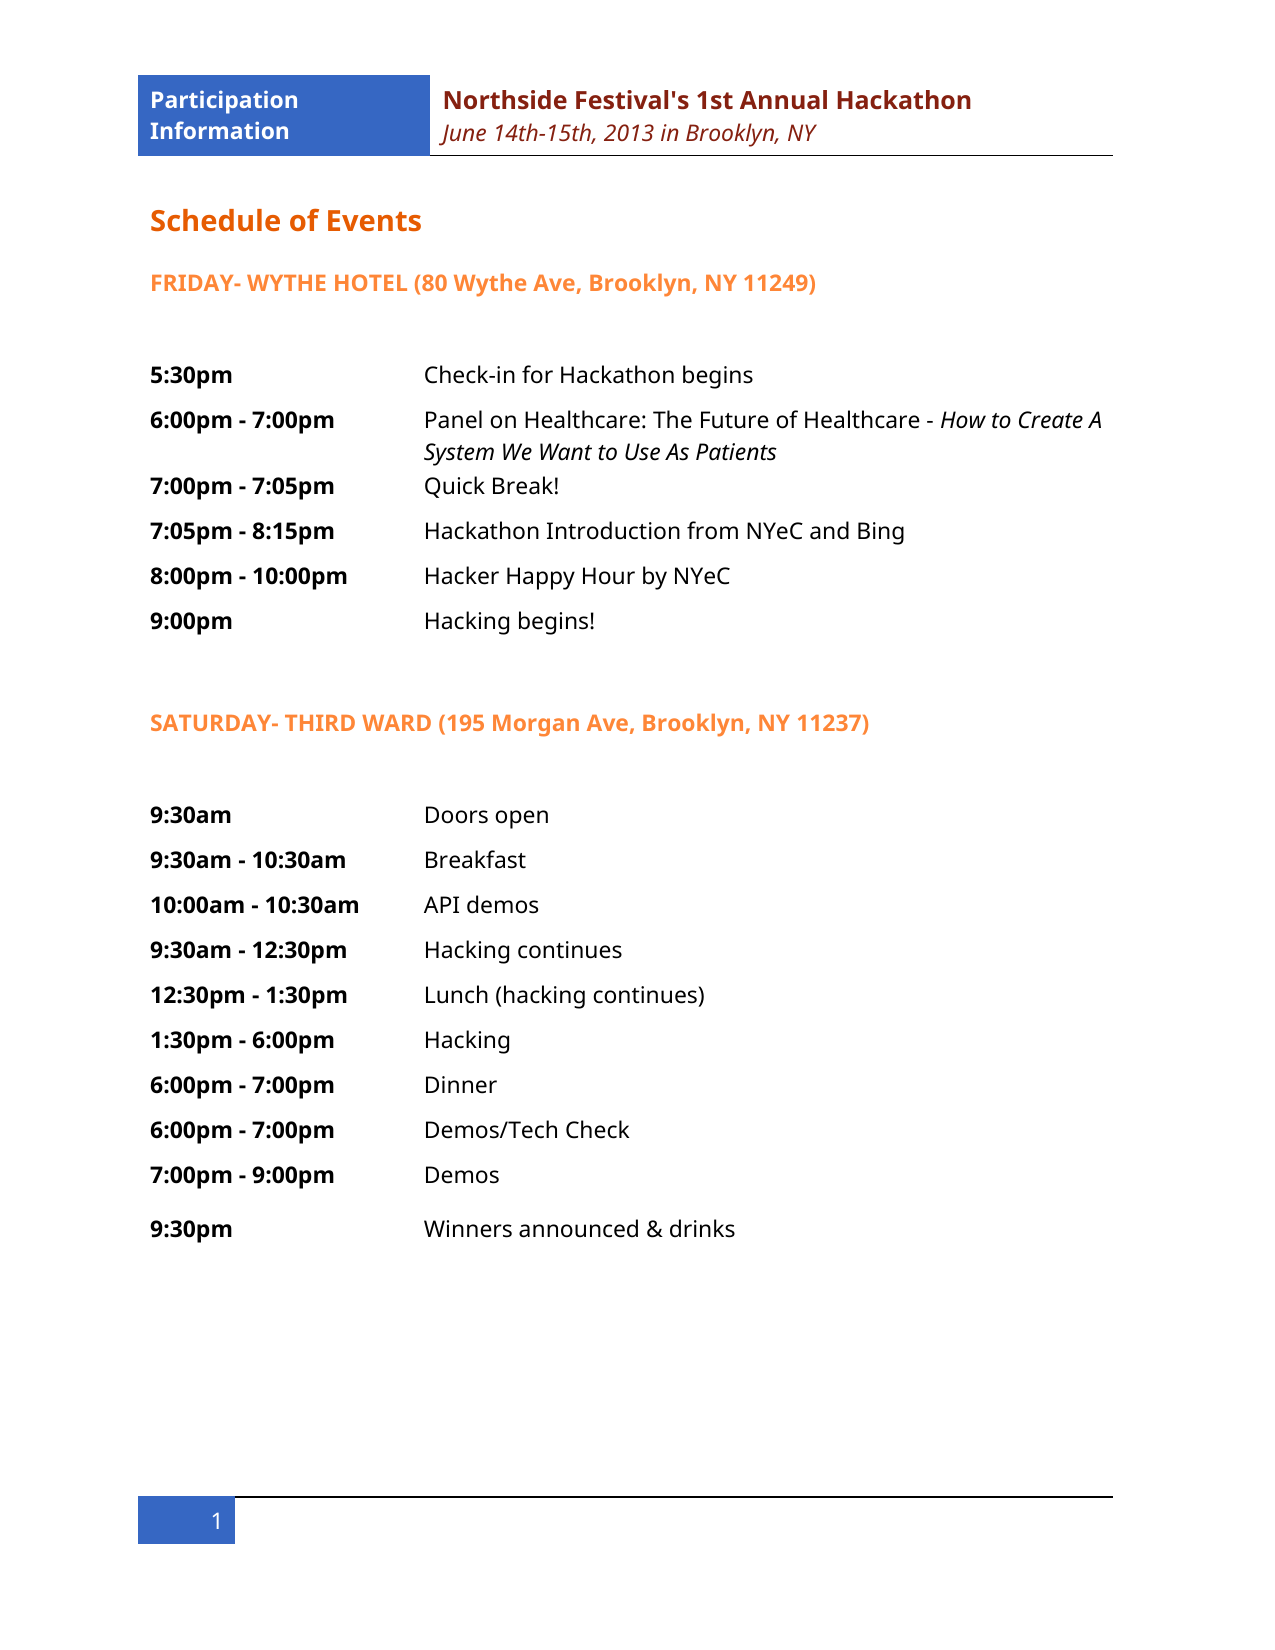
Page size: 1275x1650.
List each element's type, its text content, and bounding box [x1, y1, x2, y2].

table_cell 9:30am - 10:30am [139, 844, 412, 889]
table_cell Demos/Tech Check [413, 1114, 1136, 1159]
table_cell 7:05pm - 8:15pm [139, 515, 412, 560]
table_cell Panel on Healthcare: The Future of Healthcare - How to Create A System We Want to Use As Patients [413, 404, 1136, 470]
subtitle SATURDAY- THIRD WARD (195 Morgan Ave, Brooklyn, NY 11237) [150, 707, 1125, 738]
table_cell 12:30pm - 1:30pm [139, 979, 412, 1024]
table_cell API demos [413, 889, 1136, 934]
table_cell 9:00pm [139, 605, 412, 650]
table_cell 7:00pm - 9:00pm [139, 1159, 412, 1213]
table_cell Quick Break! [413, 470, 1136, 515]
table_cell 7:00pm - 7:05pm [139, 470, 412, 515]
table_cell 1:30pm - 6:00pm [139, 1024, 412, 1069]
table_header Check-in for Hackathon begins [413, 359, 1136, 404]
table_cell 9:30am - 12:30pm [139, 934, 412, 979]
table_cell 6:00pm - 7:00pm [139, 404, 412, 470]
table_cell Hacking begins! [413, 605, 1136, 650]
table_header 9:30am [139, 799, 412, 844]
table_cell Lunch (hacking continues) [413, 979, 1136, 1024]
table_cell 8:00pm - 10:00pm [139, 560, 412, 605]
table_cell Hacker Happy Hour by NYeC [413, 560, 1136, 605]
table_cell 6:00pm - 7:00pm [139, 1114, 412, 1159]
table_cell 10:00am - 10:30am [139, 889, 412, 934]
table_cell Breakfast [413, 844, 1136, 889]
table_header 5:30pm [139, 359, 412, 404]
table_header Doors open [413, 799, 1136, 844]
table_cell Hackathon Introduction from NYeC and Bing [413, 515, 1136, 560]
table_cell Demos [413, 1159, 1136, 1213]
table_cell Winners announced & drinks [413, 1213, 1136, 1258]
table_cell Dinner [413, 1069, 1136, 1114]
table_cell Hacking continues [413, 934, 1136, 979]
table_cell Hacking [413, 1024, 1136, 1069]
table_cell 6:00pm - 7:00pm [139, 1069, 412, 1114]
table_cell 9:30pm [139, 1213, 412, 1258]
subtitle FRIDAY- WYTHE HOTEL (80 Wythe Ave, Brooklyn, NY 11249) [150, 267, 1125, 298]
subtitle Schedule of Events [150, 200, 1125, 240]
